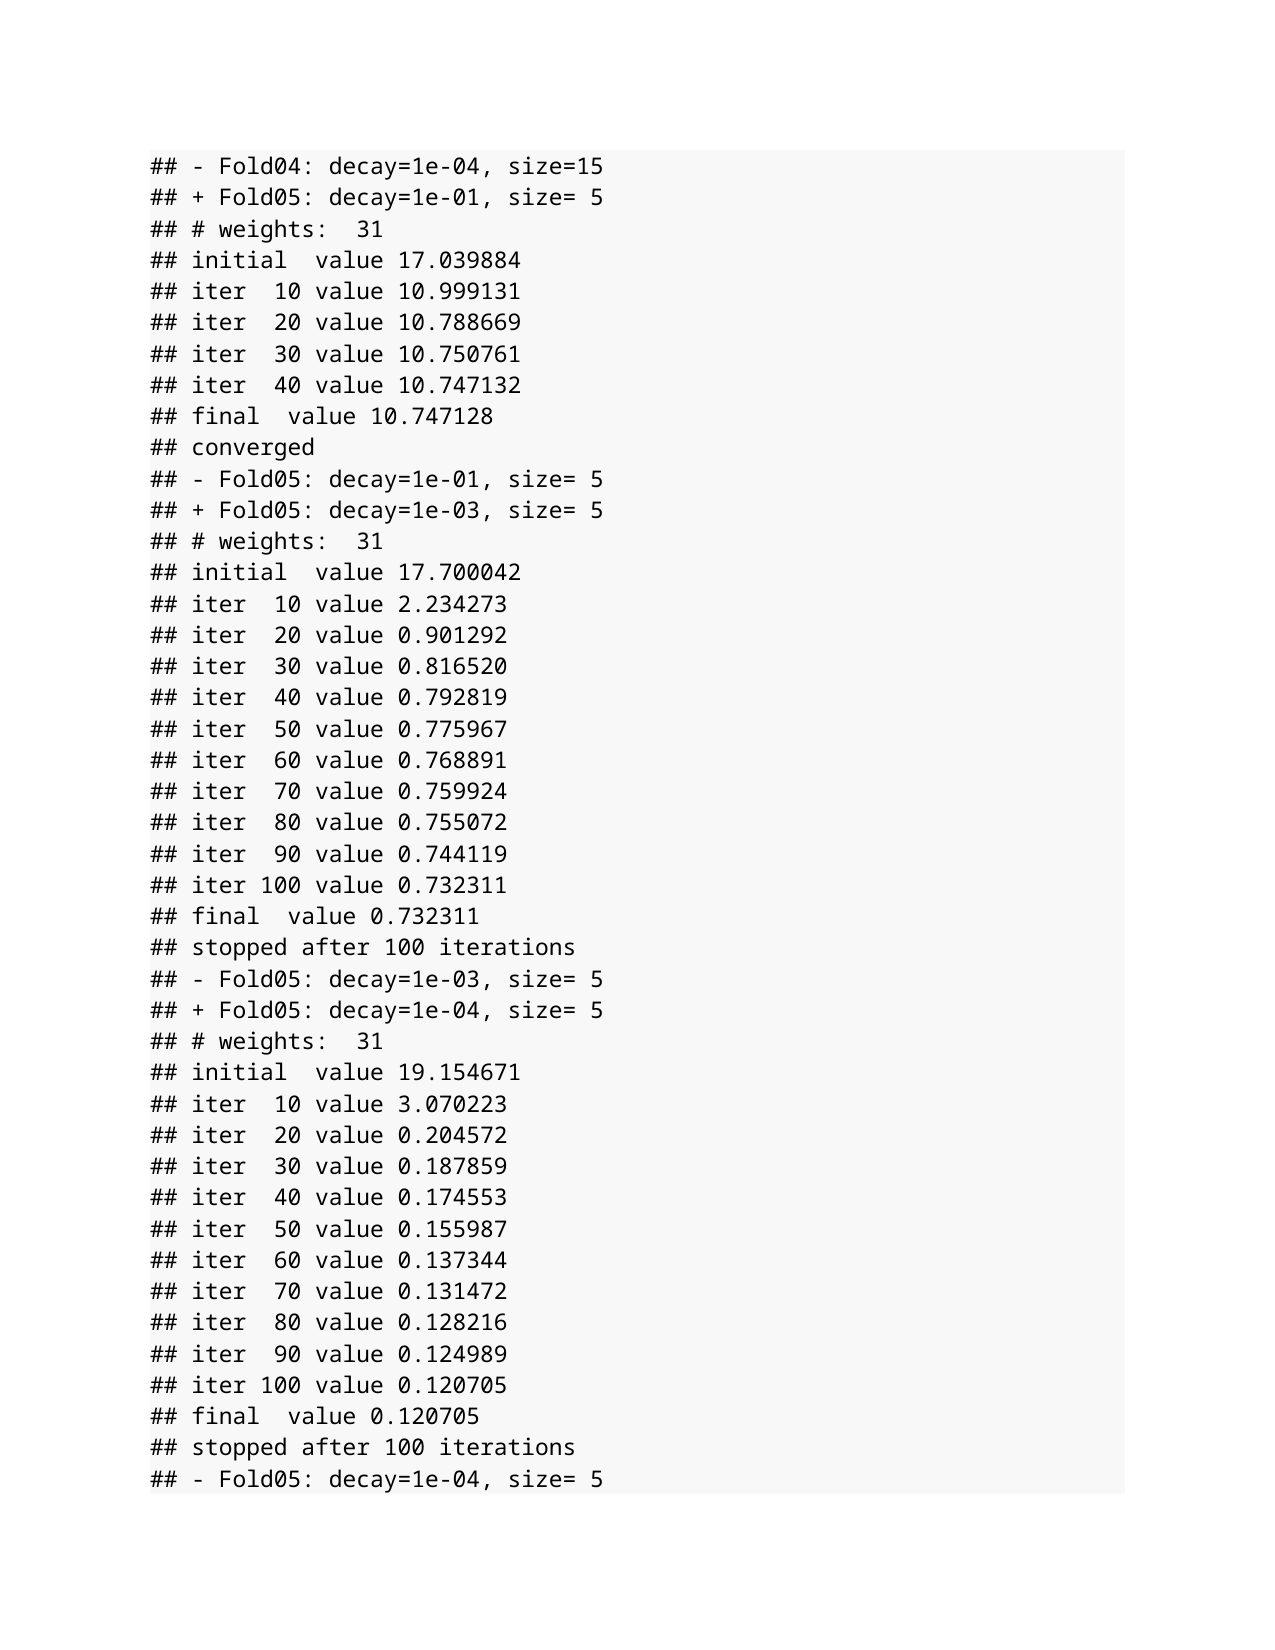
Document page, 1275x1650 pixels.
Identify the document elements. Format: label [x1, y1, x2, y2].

text [150, 150, 1125, 1494]
